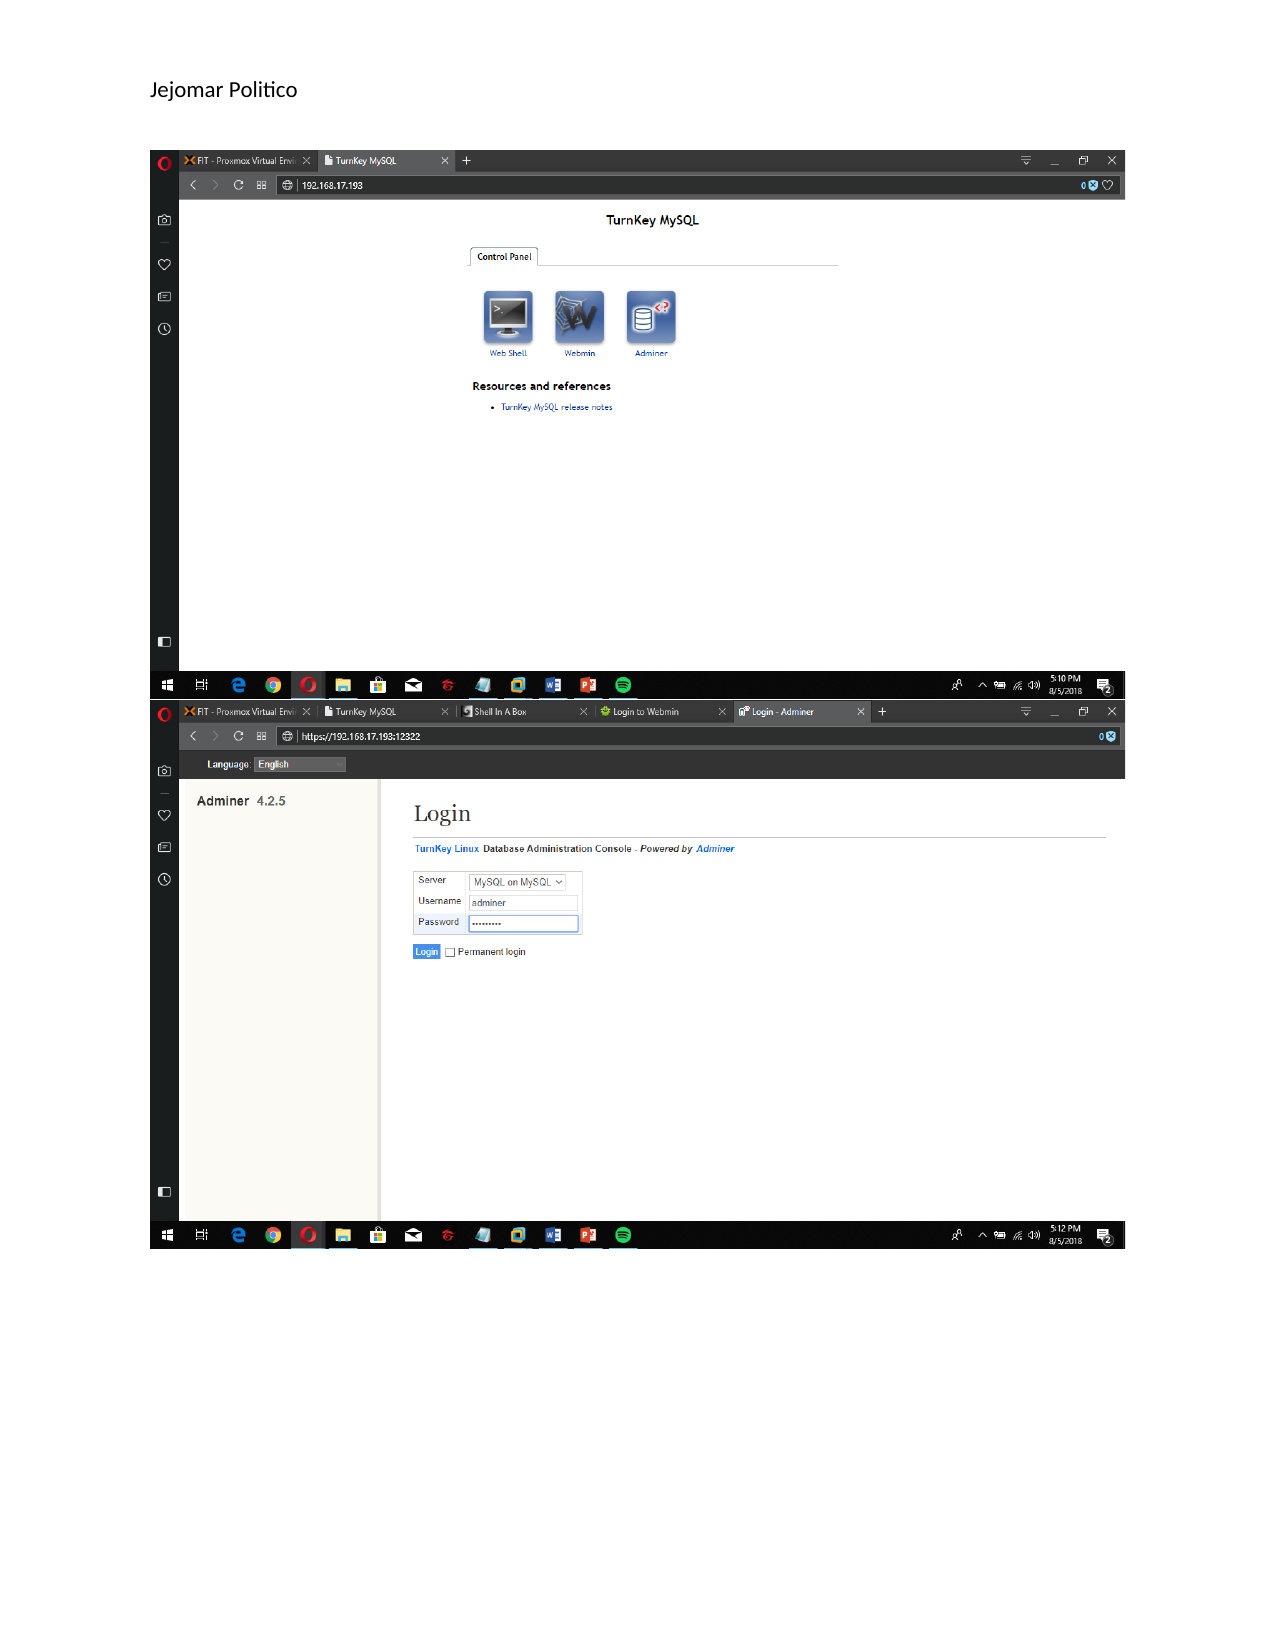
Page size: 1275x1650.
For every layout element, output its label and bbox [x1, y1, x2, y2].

picture [150, 150, 1125, 699]
picture [150, 700, 1125, 1249]
